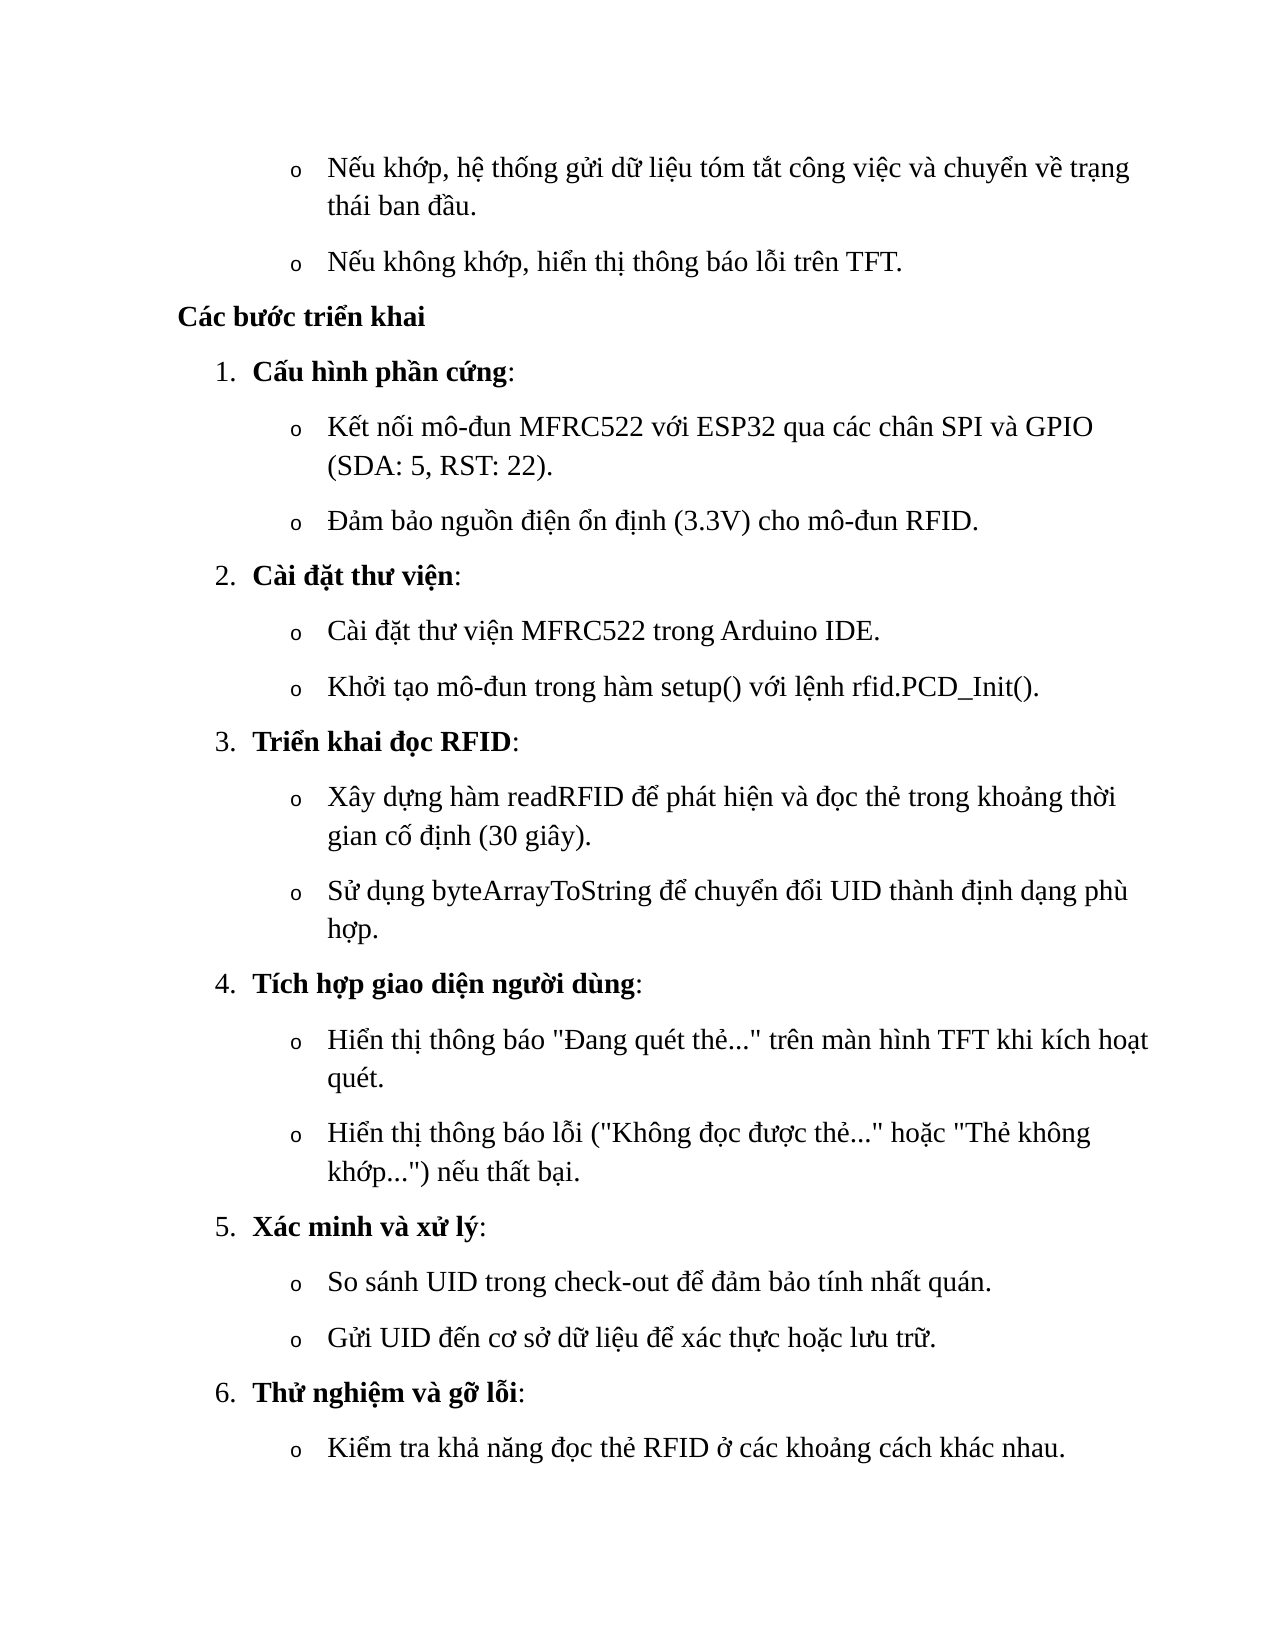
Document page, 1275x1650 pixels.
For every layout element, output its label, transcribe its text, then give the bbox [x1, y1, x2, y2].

list Kết nối mô-đun MFRC522 với ESP32 qua các chân SPI và GPIO (SDA: 5, RST: 22). [289, 409, 1156, 481]
list Kiểm tra khả năng đọc thẻ RFID ở các khoảng cách khác nhau. [289, 1430, 1156, 1464]
list Cấu hình phần cứng: [214, 354, 1156, 388]
list Xác minh và xử lý: [214, 1209, 1156, 1243]
list Hiển thị thông báo lỗi ("Không đọc được thẻ..." hoặc "Thẻ không khớp...") nếu thất bại. [289, 1116, 1156, 1188]
list Nếu không khớp, hiển thị thông báo lỗi trên TFT. [289, 244, 1156, 277]
list Khởi tạo mô-đun trong hàm setup() với lệnh rfid.PCD_Init(). [289, 669, 1156, 702]
list Gửi UID đến cơ sở dữ liệu để xác thực hoặc lưu trữ. [289, 1320, 1156, 1353]
list Cài đặt thư viện MFRC522 trong Arduino IDE. [289, 613, 1156, 647]
list Thử nghiệm và gỡ lỗi: [214, 1375, 1156, 1408]
list Tích hợp giao diện người dùng: [214, 967, 1156, 1000]
list So sánh UID trong check-out để đảm bảo tính nhất quán. [289, 1264, 1156, 1298]
text Các bước triển khai [177, 299, 1156, 332]
list Cài đặt thư viện: [214, 558, 1156, 592]
list Đảm bảo nguồn điện ổn định (3.3V) cho mô-đun RFID. [289, 503, 1156, 537]
list Hiển thị thông báo "Đang quét thẻ..." trên màn hình TFT khi kích hoạt quét. [289, 1022, 1156, 1094]
list Triển khai đọc RFID: [214, 724, 1156, 757]
list Xây dựng hàm readRFID để phát hiện và đọc thẻ trong khoảng thời gian cố định (30 giây). [289, 779, 1156, 851]
list Nếu khớp, hệ thống gửi dữ liệu tóm tắt công việc và chuyển về trạng thái ban đầu. [289, 150, 1156, 222]
list Sử dụng byteArrayToString để chuyển đổi UID thành định dạng phù hợp. [289, 873, 1156, 945]
